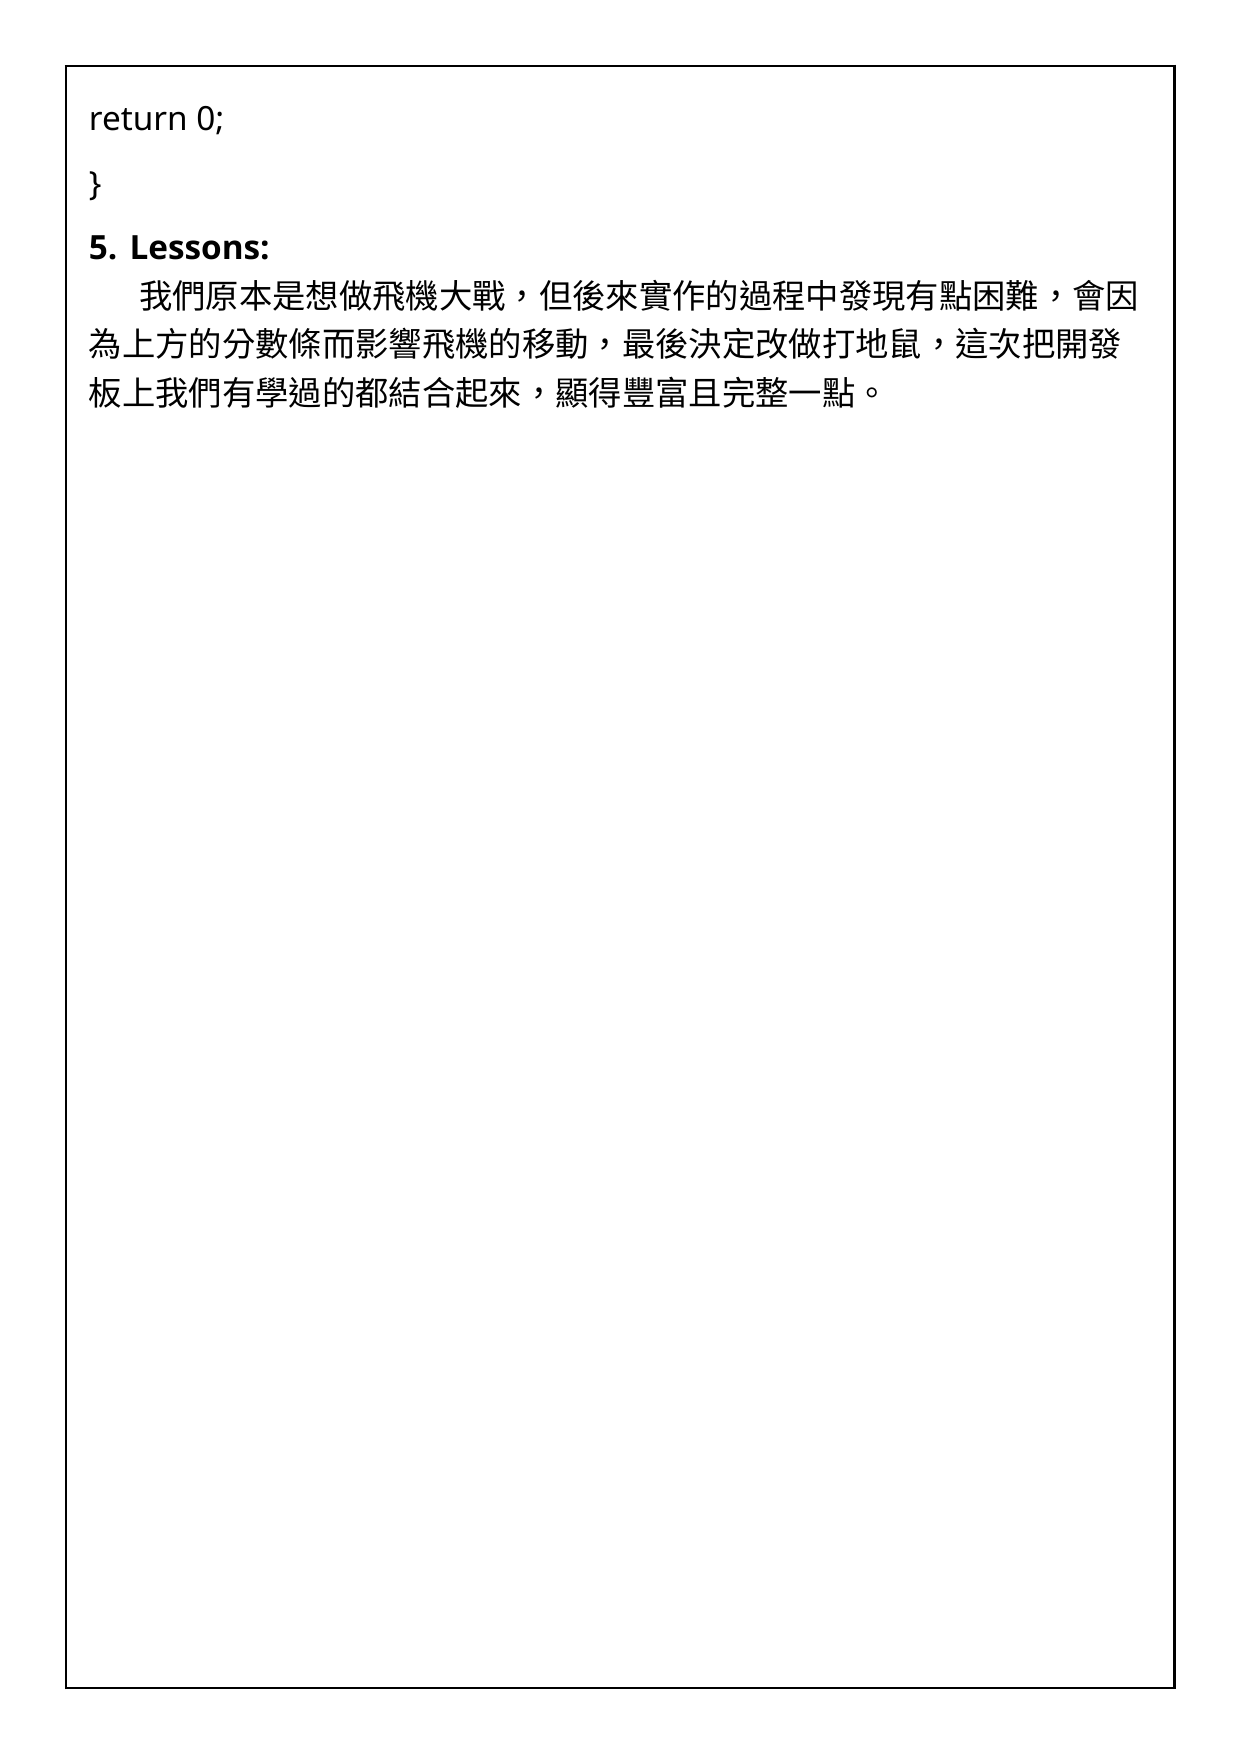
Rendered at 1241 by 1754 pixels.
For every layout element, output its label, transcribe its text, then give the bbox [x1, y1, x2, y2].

list Lessons: [89, 218, 1152, 270]
text 我們原本是想做飛機大戰，但後來實作的過程中發現有點困難，會因為上方的分數條而影響飛機的移動，最後決定改做打地鼠，這次把開發板上我們有學過的都結合起來，顯得豐富且完整一點。 [89, 270, 1152, 414]
text } [89, 153, 1152, 205]
text return 0; [89, 89, 1152, 141]
